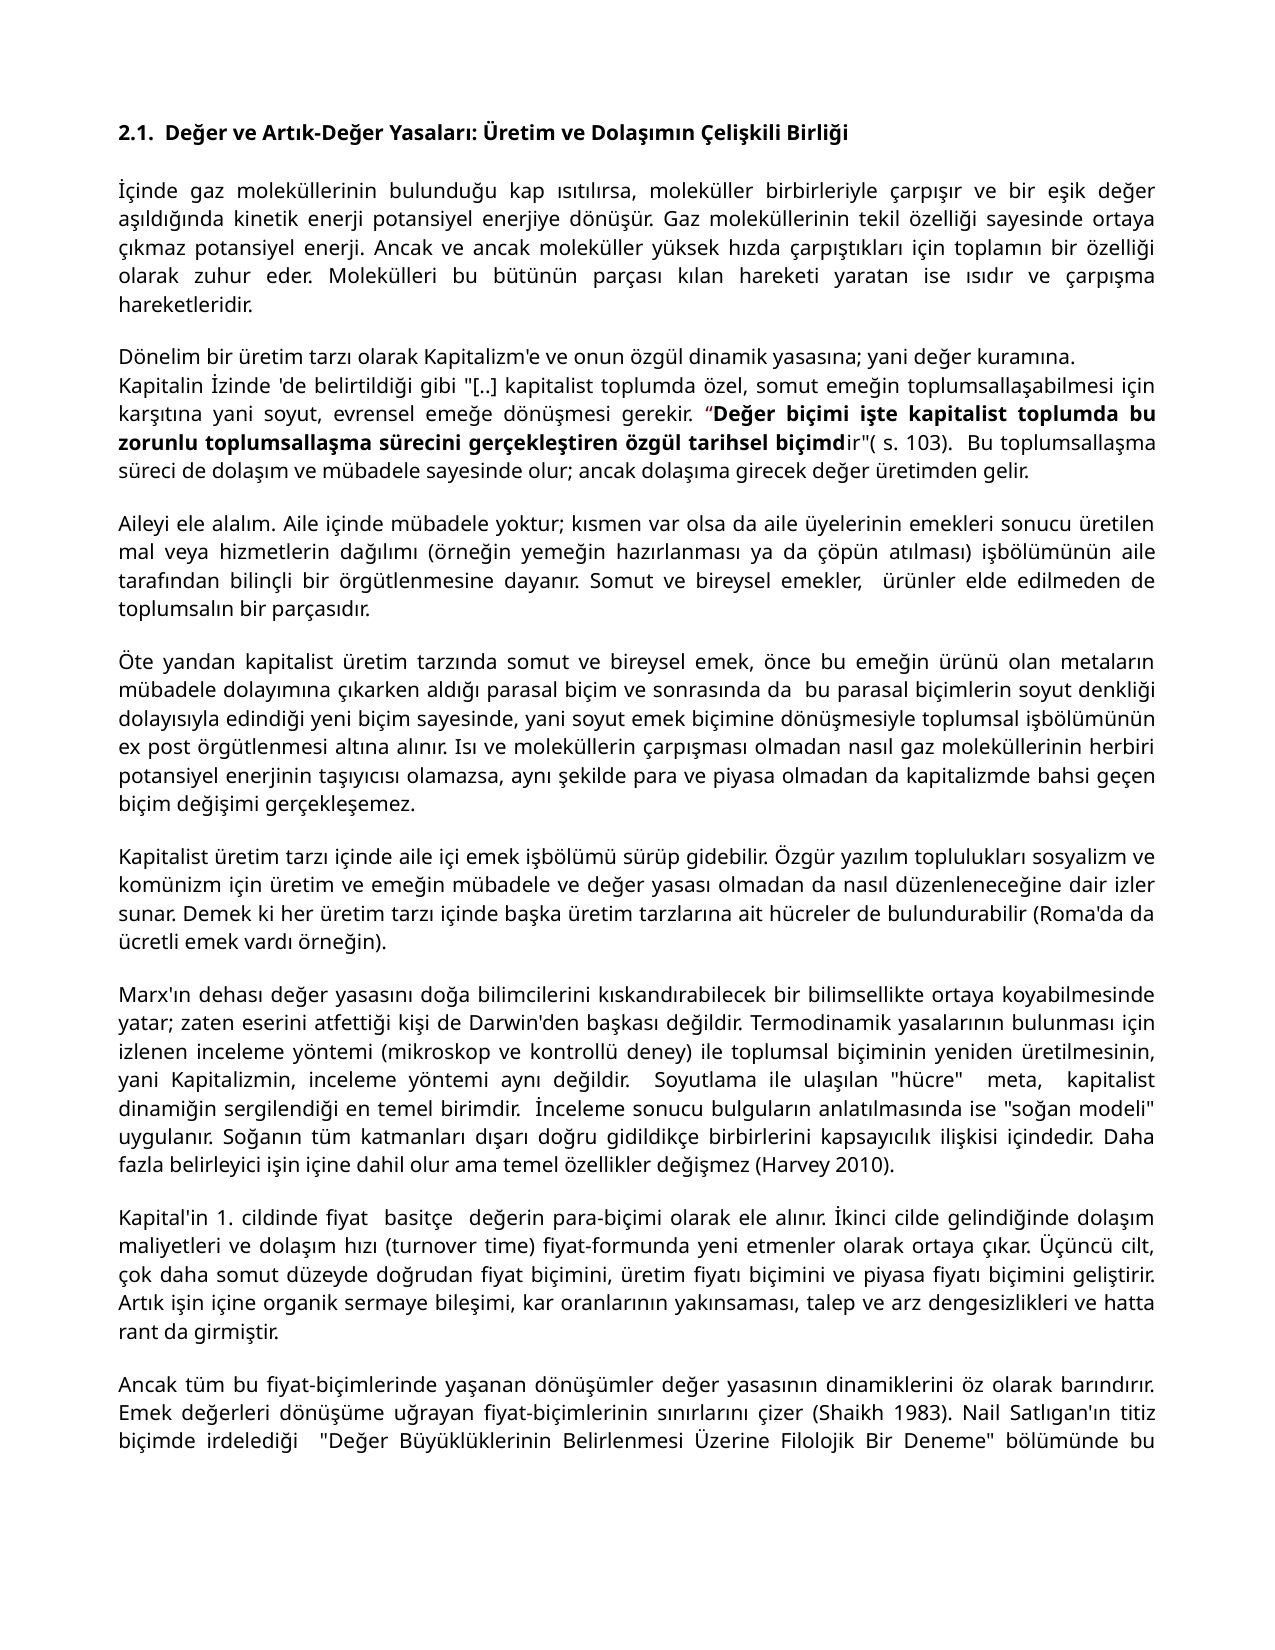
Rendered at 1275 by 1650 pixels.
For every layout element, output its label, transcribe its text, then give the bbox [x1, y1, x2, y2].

text Kapitalist üretim tarzı içinde aile içi emek işbölümü sürüp gidebilir. Özgür yazılım toplulukları sosyalizm ve komünizm için üretim ve emeğin mübadele ve değer yasası olmadan da nasıl düzenleneceğine dair izler sunar. Demek ki her üretim tarzı içinde başka üretim tarzlarına ait hücreler de bulundurabilir (Roma'da da ücretli emek vardı örneğin). [118, 842, 1157, 956]
text 2.1. Değer ve Artık-Değer Yasaları: Üretim ve Dolaşımın Çelişkili Birliği [118, 118, 1157, 147]
text İçinde gaz moleküllerinin bulunduğu kap ısıtılırsa, moleküller birbirleriyle çarpışır ve bir eşik değer aşıldığında kinetik enerji potansiyel enerjiye dönüşür. Gaz moleküllerinin tekil özelliği sayesinde ortaya çıkmaz potansiyel enerji. Ancak ve ancak moleküller yüksek hızda çarpıştıkları için toplamın bir özelliği olarak zuhur eder. Molekülleri bu bütünün parçası kılan hareketi yaratan ise ısıdır ve çarpışma hareketleridir. [118, 176, 1157, 318]
text Dönelim bir üretim tarzı olarak Kapitalizm'e ve onun özgül dinamik yasasına; yani değer kuramına. [118, 342, 1157, 371]
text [118, 1370, 1157, 1455]
text Marx'ın dehası değer yasasını doğa bilimcilerini kıskandırabilecek bir bilimsellikte ortaya koyabilmesinde yatar; zaten eserini atfettiği kişi de Darwin'den başkası değildir. Termodinamik yasalarının bulunması için izlenen inceleme yöntemi (mikroskop ve kontrollü deney) ile toplumsal biçiminin yeniden üretilmesinin, yani Kapitalizmin, inceleme yöntemi aynı değildir. Soyutlama ile ulaşılan "hücre" meta, kapitalist dinamiğin sergilendiği en temel birimdir. İnceleme sonucu bulguların anlatılmasında ise "soğan modeli" uygulanır. Soğanın tüm katmanları dışarı doğru gidildikçe birbirlerini kapsayıcılık ilişkisi içindedir. Daha fazla belirleyici işin içine dahil olur ama temel özellikler değişmez (Harvey 2010). [118, 980, 1157, 1179]
text Kapital'in 1. cildinde fiyat basitçe değerin para-biçimi olarak ele alınır. İkinci cilde gelindiğinde dolaşım maliyetleri ve dolaşım hızı (turnover time) fiyat-formunda yeni etmenler olarak ortaya çıkar. Üçüncü cilt, çok daha somut düzeyde doğrudan fiyat biçimini, üretim fiyatı biçimini ve piyasa fiyatı biçimini geliştirir. Artık işin içine organik sermaye bileşimi, kar oranlarının yakınsaması, talep ve arz dengesizlikleri ve hatta rant da girmiştir. [118, 1203, 1157, 1345]
text Aileyi ele alalım. Aile içinde mübadele yoktur; kısmen var olsa da aile üyelerinin emekleri sonucu üretilen mal veya hizmetlerin dağılımı (örneğin yemeğin hazırlanması ya da çöpün atılması) işbölümünün aile tarafından bilinçli bir örgütlenmesine dayanır. Somut ve bireysel emekler, ürünler elde edilmeden de toplumsalın bir parçasıdır. [118, 509, 1157, 623]
text Öte yandan kapitalist üretim tarzında somut ve bireysel emek, önce bu emeğin ürünü olan metaların mübadele dolayımına çıkarken aldığı parasal biçim ve sonrasında da bu parasal biçimlerin soyut denkliği dolayısıyla edindiği yeni biçim sayesinde, yani soyut emek biçimine dönüşmesiyle toplumsal işbölümünün ex post örgütlenmesi altına alınır. Isı ve moleküllerin çarpışması olmadan nasıl gaz moleküllerinin herbiri potansiyel enerjinin taşıyıcısı olamazsa, aynı şekilde para ve piyasa olmadan da kapitalizmde bahsi geçen biçim değişimi gerçekleşemez. [118, 647, 1157, 818]
text Kapitalin İzinde 'de belirtildiği gibi "[..] kapitalist toplumda özel, somut emeğin toplumsallaşabilmesi için karşıtına yani soyut, evrensel emeğe dönüşmesi gerekir. “Değer biçimi işte kapitalist toplumda bu zorunlu toplumsallaşma sürecini gerçekleştiren özgül tarihsel biçimdir"( s. 103). Bu toplumsallaşma süreci de dolaşım ve mübadele sayesinde olur; ancak dolaşıma girecek değer üretimden gelir. [118, 371, 1157, 485]
